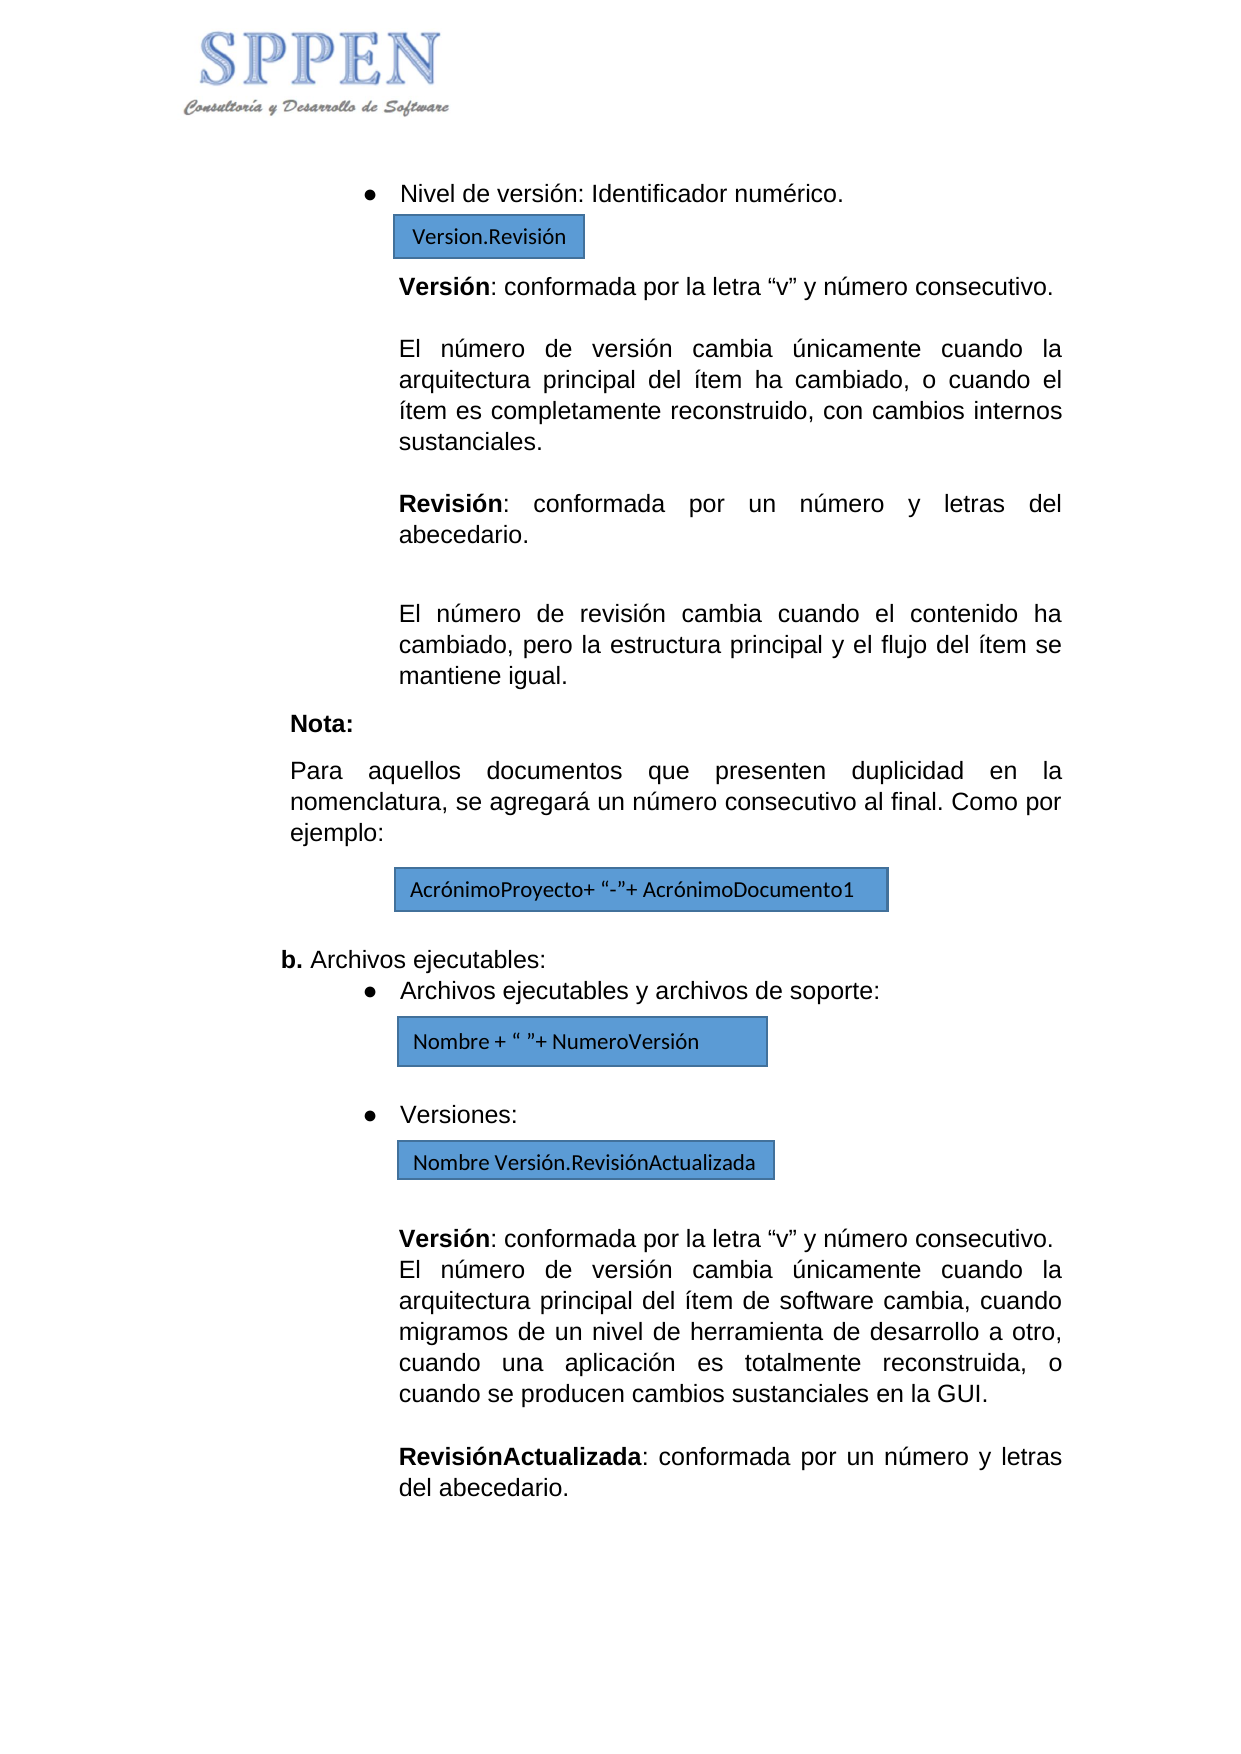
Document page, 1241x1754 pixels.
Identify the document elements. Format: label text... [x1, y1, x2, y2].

text Versión: conformada por la letra “v” y número consecutivo. [398, 272, 1063, 301]
text El número de versión cambia únicamente cuando la arquitectura principal del ítem de software cambia, cuando migramos de un nivel de herramienta de desarrollo a otro, cuando una aplicación es totalmente reconstruida, o cuando se producen cambios sustanciales en la GUI. [398, 1255, 1063, 1408]
list Nivel de versión: Identificador numérico. [362, 179, 1063, 207]
text Para aquellos documentos que presenten duplicidad en la nomenclatura, se agregará un número consecutivo al final. Como por ejemplo: [290, 756, 1063, 847]
text Nota: [216, 709, 1063, 737]
text El número de versión cambia únicamente cuando la arquitectura principal del ítem ha cambiado, o cuando el ítem es completamente reconstruido, con cambios internos sustanciales. [398, 334, 1063, 456]
text RevisiónActualizada: conformada por un número y letras del abecedario. [398, 1442, 1063, 1501]
text Versión: conformada por la letra “v” y número consecutivo. [398, 1224, 1063, 1253]
text El número de revisión cambia cuando el contenido ha cambiado, pero la estructura principal y el flujo del ítem se mantiene igual. [398, 599, 1063, 690]
list Versiones: [362, 1100, 1063, 1129]
list Archivos ejecutables y archivos de soporte: [362, 976, 1063, 1005]
text Revisión: conformada por un número y letras del abecedario. [398, 489, 1063, 549]
picture [177, 28, 454, 120]
list Archivos ejecutables: [281, 945, 1063, 974]
